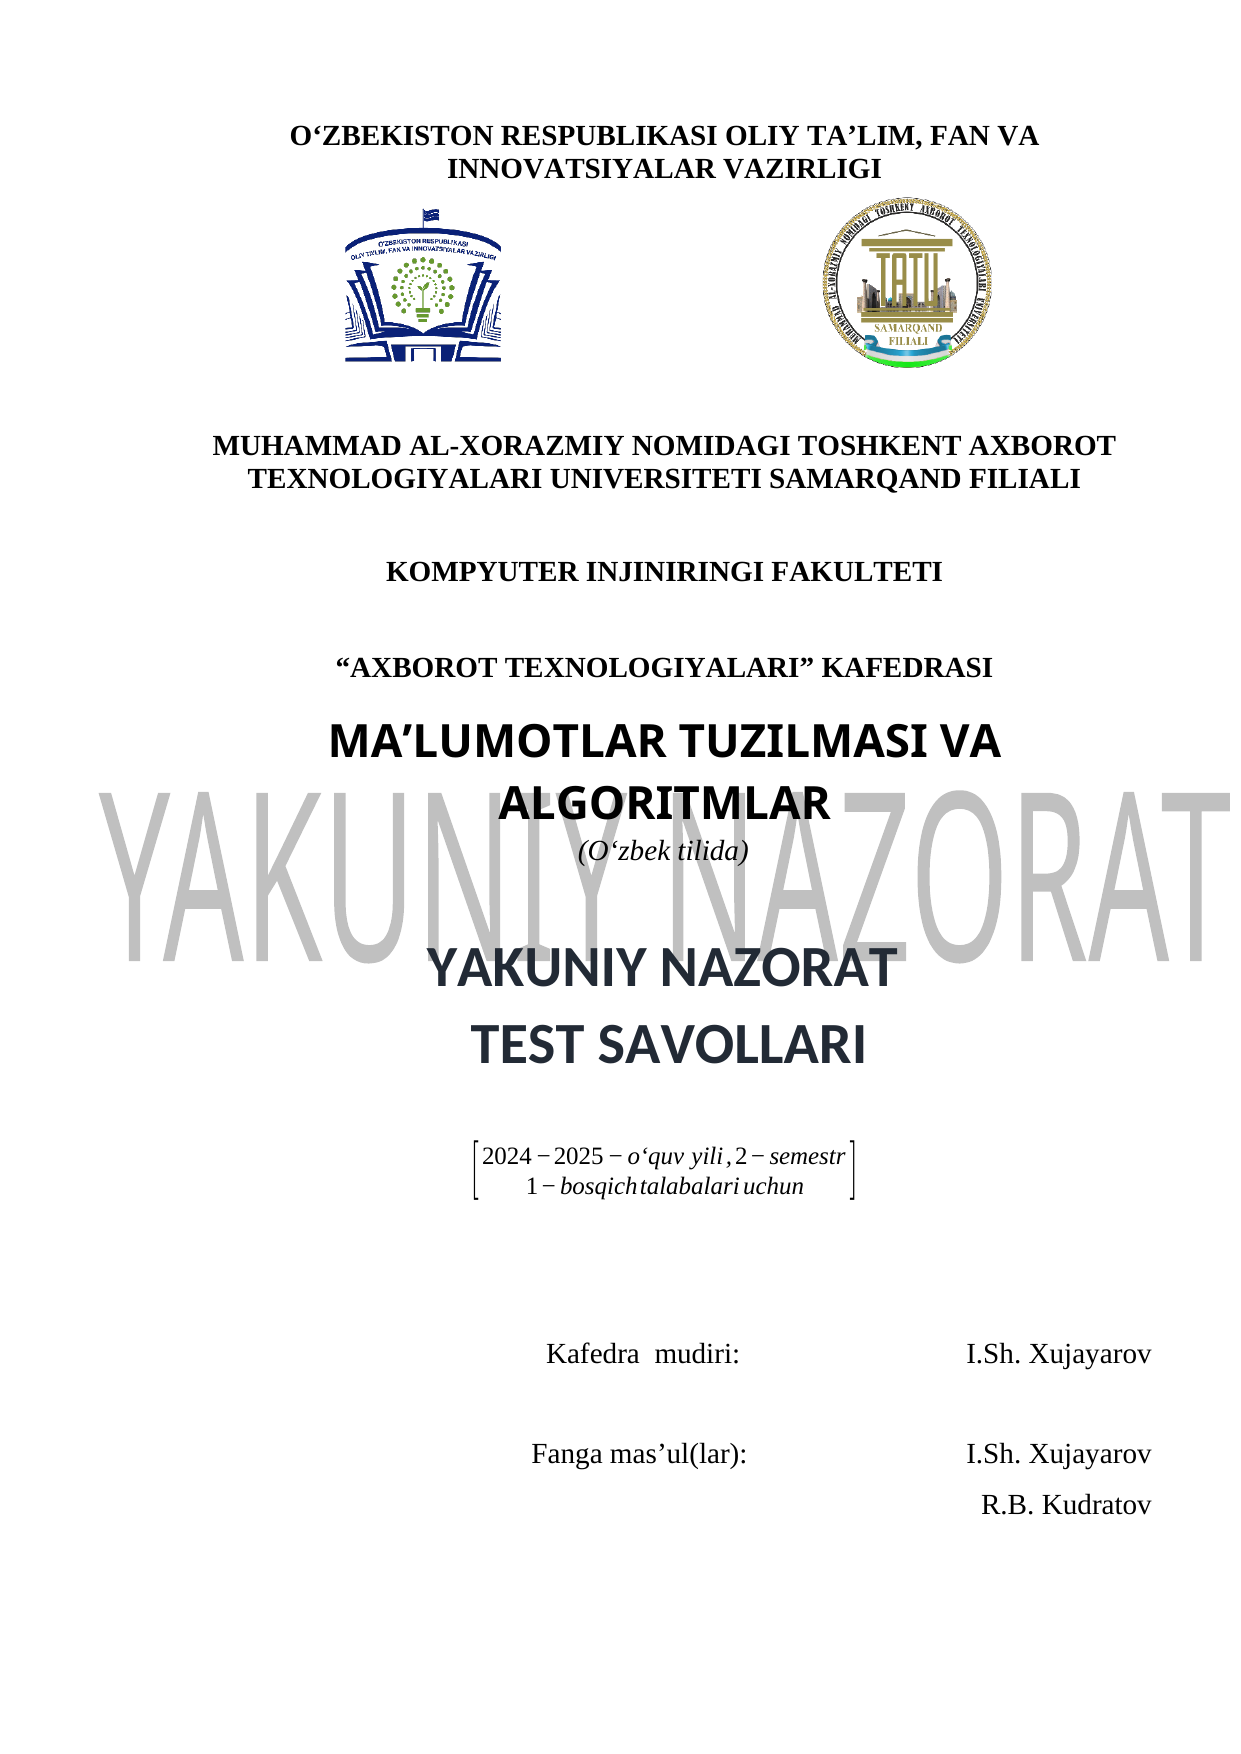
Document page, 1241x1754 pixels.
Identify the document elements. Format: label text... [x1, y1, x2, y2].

picture [326, 197, 515, 370]
table_header [177, 198, 664, 382]
text MUHAMMAD AL-XORAZMIY NOMIDAGI TOSHKENT AXBOROT TEXNOLOGIYALARI UNIVERSITETI SAMARQAND FILIALI [177, 428, 1152, 495]
text Fanga masʼul(lar): I.Sh. Xujayarov [177, 1437, 1152, 1470]
text “AXBOROT TEXNOLOGIYALARI” KAFEDRASI [177, 650, 1152, 683]
text KOMPYUTER INJINIRINGI FAKULTETI [177, 554, 1152, 587]
picture [822, 197, 992, 368]
text MA’LUMOTLAR TUZILMASI VA ALGORITMLAR [177, 708, 1152, 833]
text OʻZBEKISTON RESPUBLIKASI OLIY TAʼLIM, FAN VA INNOVATSIYALAR VAZIRLIGI [177, 118, 1152, 185]
text (O‘zbek tilida) [177, 833, 1152, 867]
text R.B. Kudratov [177, 1487, 1152, 1521]
table_header [664, 198, 1151, 382]
text Kafedra mudiri: I.Sh. Xujayarov [177, 1336, 1152, 1369]
